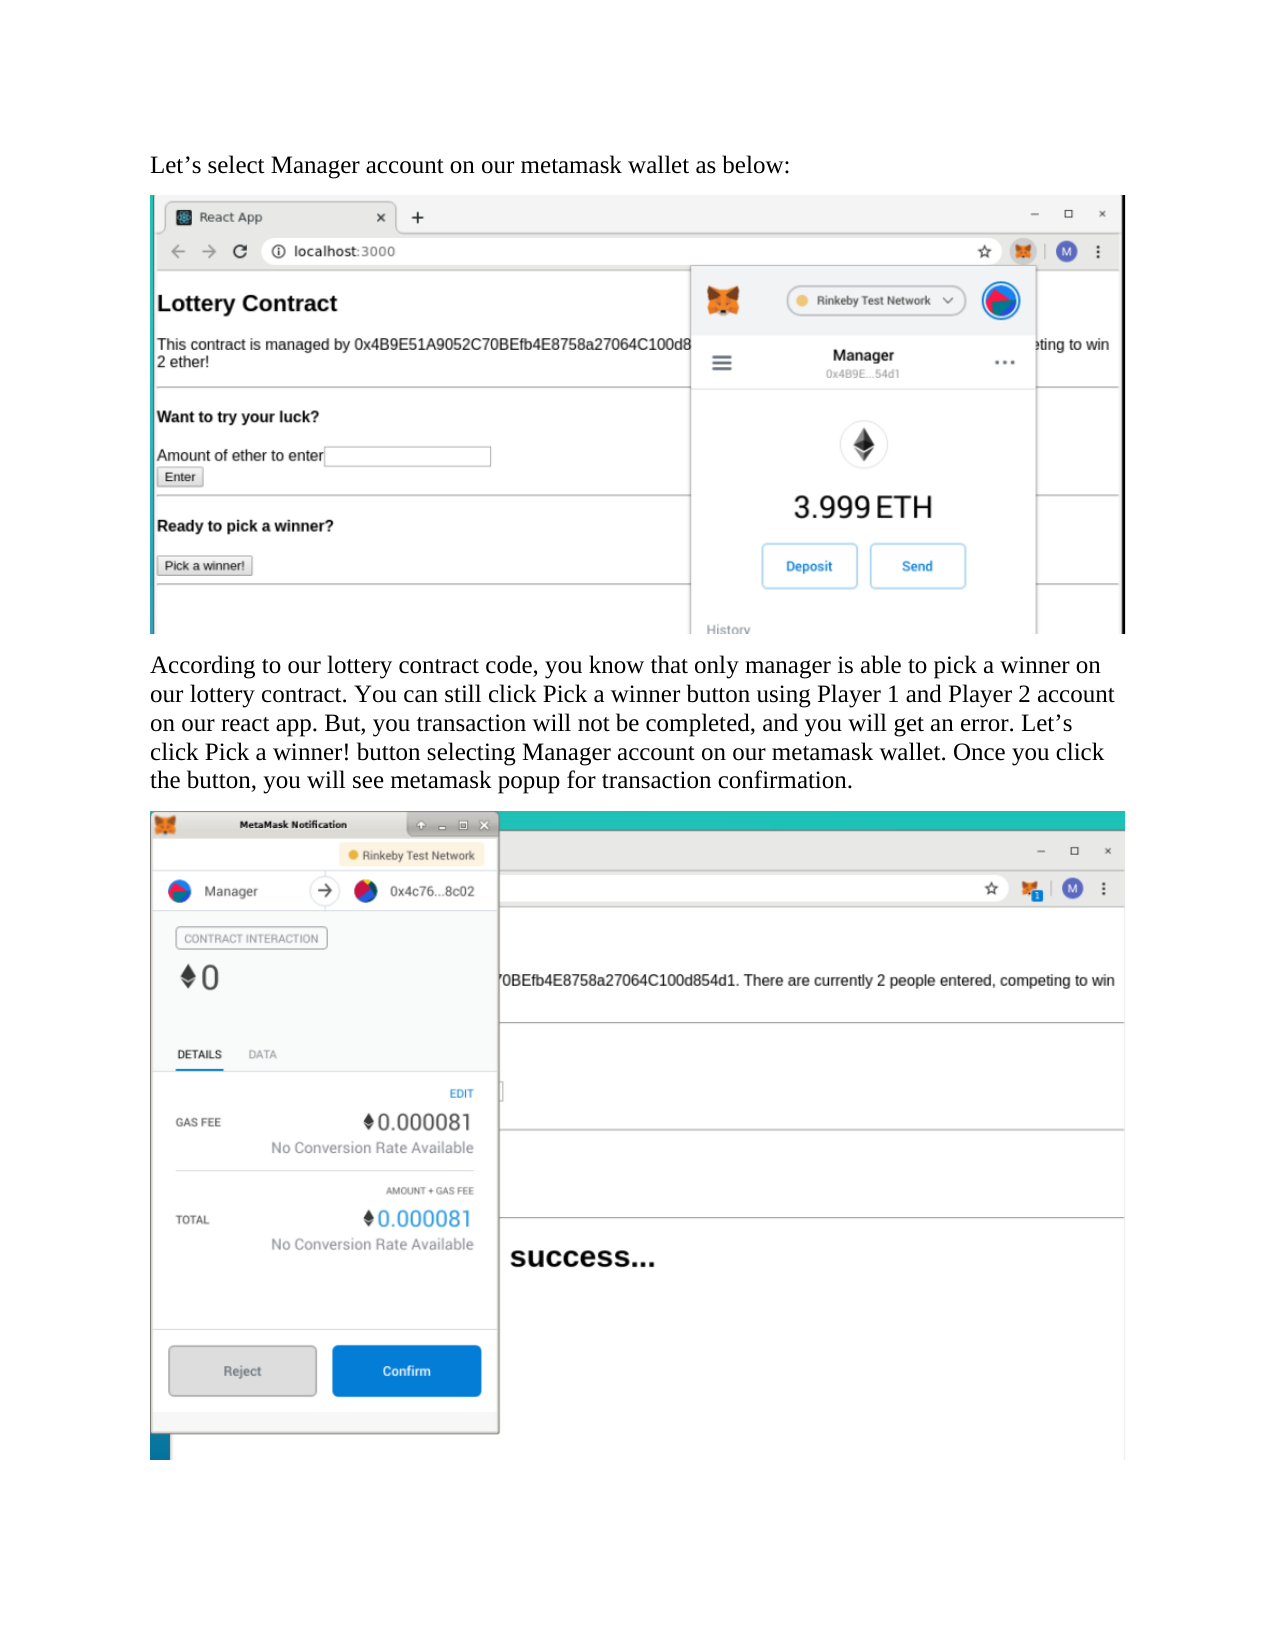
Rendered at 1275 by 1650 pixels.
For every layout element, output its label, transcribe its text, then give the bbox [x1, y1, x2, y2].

text Let’s select Manager account on our metamask wallet as below: [150, 150, 1125, 179]
picture [150, 195, 1125, 634]
text According to our lottery contract code, you know that only manager is able to pick a winner on our lottery contract. You can still click Pick a winner button using Player 1 and Player 2 account on our react app. But, you transaction will not be completed, and you will get an error. Let’s click Pick a winner! button selecting Manager account on our metamask wallet. Once you click the button, you will see metamask popup for transaction confirmation. [150, 651, 1125, 794]
picture [150, 811, 1125, 1460]
